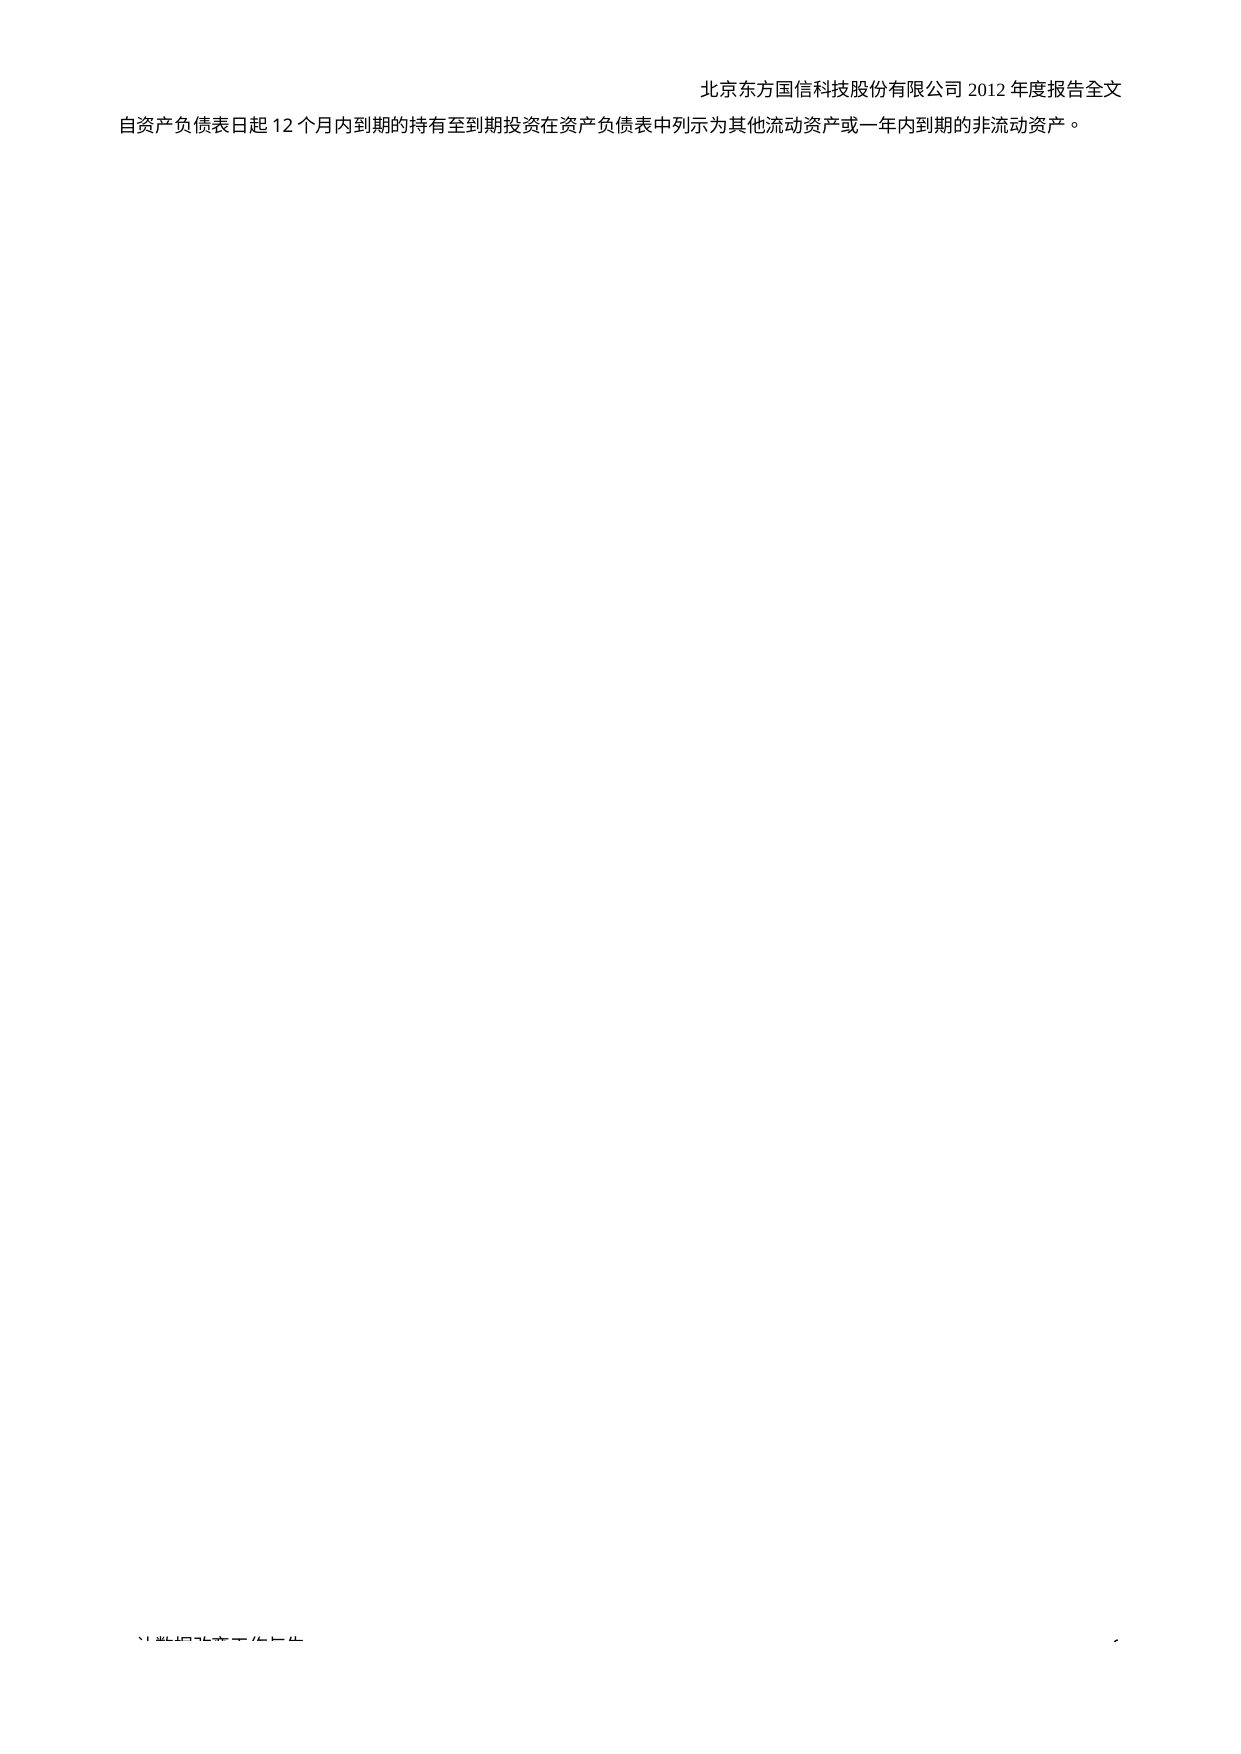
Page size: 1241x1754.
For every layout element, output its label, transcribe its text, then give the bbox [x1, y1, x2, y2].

text 自资产负债表日起12个月内到期的持有至到期投资在资产负债表中列示为其他流动资产或一年内到期的非流动资产。 [118, 112, 1132, 138]
